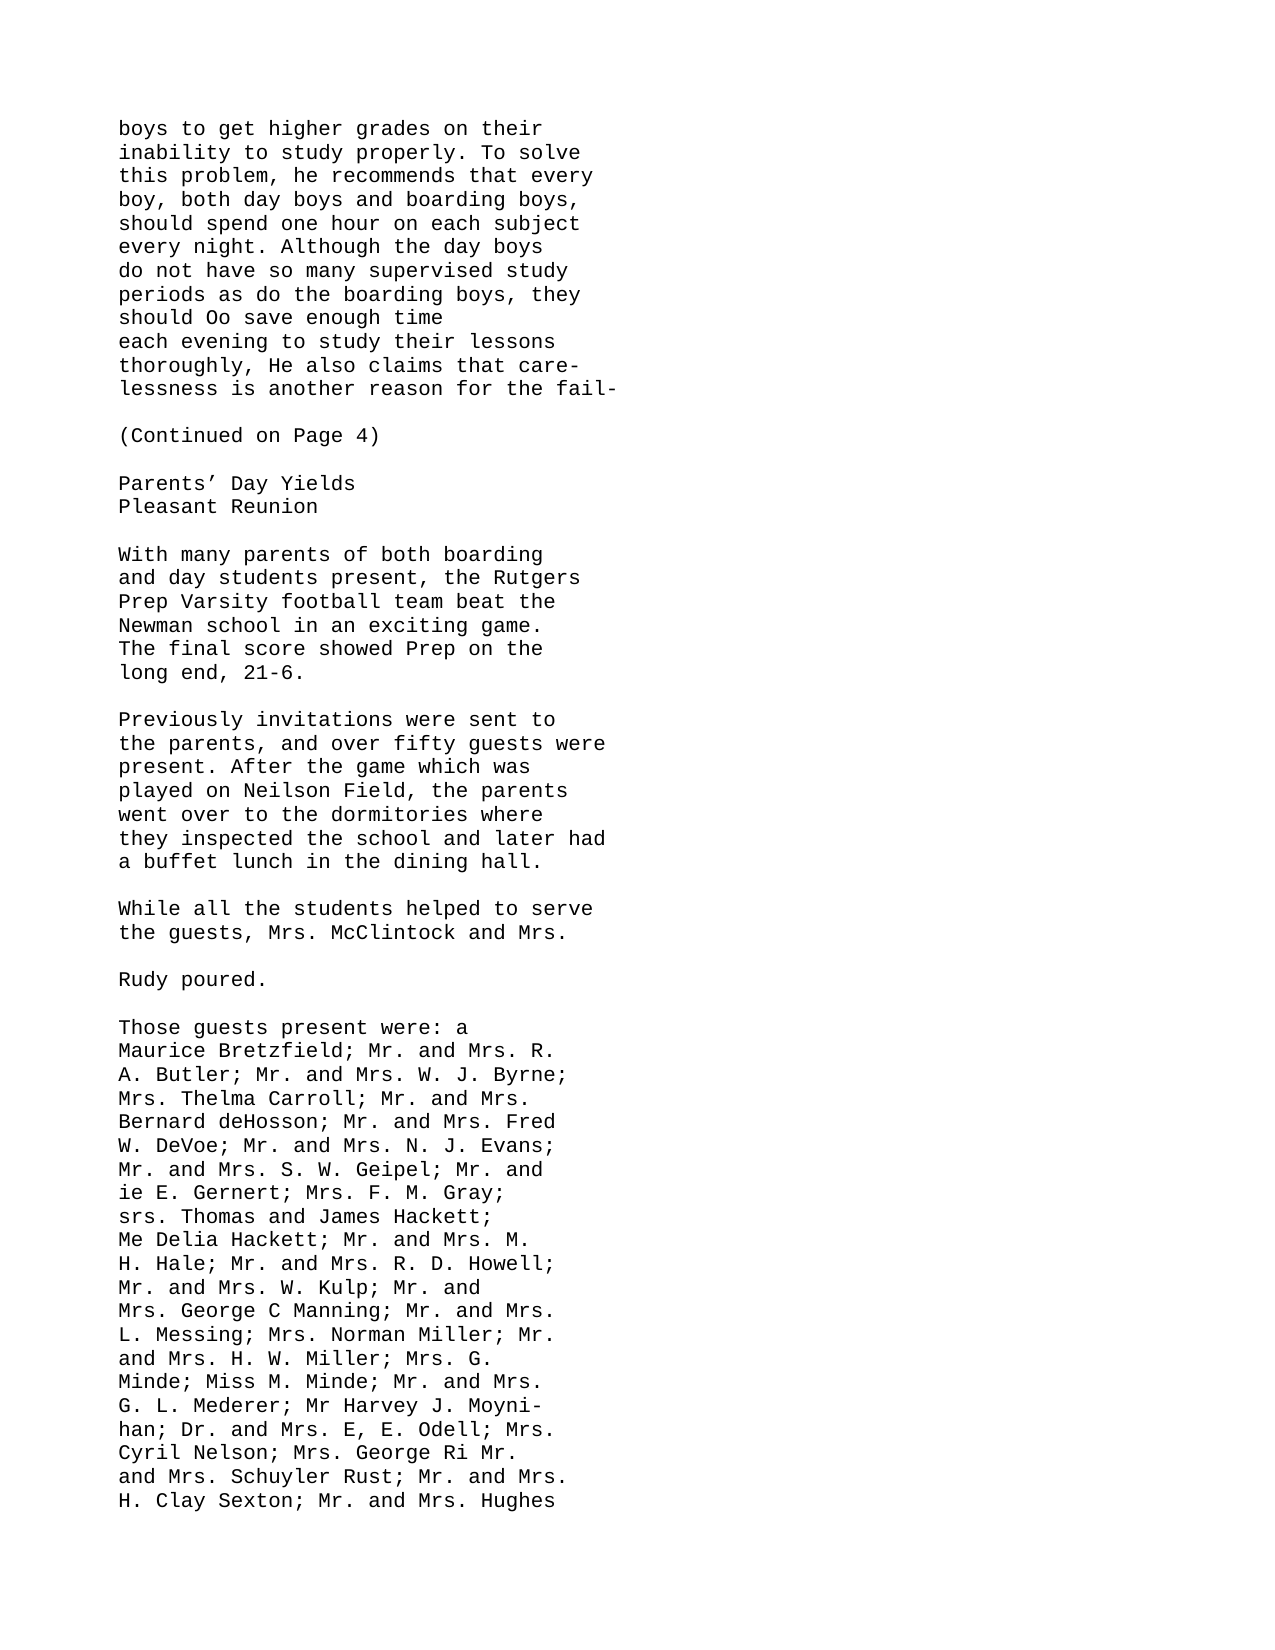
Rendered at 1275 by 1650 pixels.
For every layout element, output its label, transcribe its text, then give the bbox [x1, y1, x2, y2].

text L. Messing; Mrs. Norman Miller; Mr. [118, 1324, 1157, 1348]
text should Oo save enough time [118, 307, 1157, 331]
text Those guests present were: a [118, 1017, 1157, 1040]
text thoroughly, He also claims that care- [118, 354, 1157, 378]
text Prep Varsity football team beat the [118, 591, 1157, 615]
text played on Neilson Field, the parents [118, 780, 1157, 804]
text Mr. and Mrs. S. W. Geipel; Mr. and [118, 1158, 1157, 1182]
text and Mrs. H. W. Miller; Mrs. G. [118, 1348, 1157, 1371]
text W. DeVoe; Mr. and Mrs. N. J. Evans; [118, 1135, 1157, 1158]
text every night. Although the day boys [118, 236, 1157, 260]
text Me Delia Hackett; Mr. and Mrs. M. [118, 1229, 1157, 1253]
text Mr. and Mrs. W. Kulp; Mr. and [118, 1277, 1157, 1300]
text went over to the dormitories where [118, 804, 1157, 827]
text The final score showed Prep on the [118, 638, 1157, 662]
text lessness is another reason for the fail- [118, 378, 1157, 402]
text inability to study properly. To solve [118, 142, 1157, 165]
text this problem, he recommends that every [118, 165, 1157, 189]
text Cyril Nelson; Mrs. George Ri Mr. [118, 1442, 1157, 1466]
text Mrs. George C Manning; Mr. and Mrs. [118, 1300, 1157, 1324]
text Previously invitations were sent to [118, 709, 1157, 733]
text han; Dr. and Mrs. E, E. Odell; Mrs. [118, 1419, 1157, 1442]
text the parents, and over fifty guests were [118, 733, 1157, 757]
text boys to get higher grades on their [118, 118, 1157, 142]
text Pleasant Reunion [118, 496, 1157, 520]
text and day students present, the Rutgers [118, 567, 1157, 591]
text A. Butler; Mr. and Mrs. W. J. Byrne; [118, 1064, 1157, 1088]
text periods as do the boarding boys, they [118, 284, 1157, 307]
text srs. Thomas and James Hackett; [118, 1206, 1157, 1229]
text Mrs. Thelma Carroll; Mr. and Mrs. [118, 1088, 1157, 1111]
text Parents’ Day Yields [118, 473, 1157, 496]
text long end, 21-6. [118, 662, 1157, 686]
text do not have so many supervised study [118, 260, 1157, 284]
text G. L. Mederer; Mr Harvey J. Moyni- [118, 1395, 1157, 1419]
text Minde; Miss M. Minde; Mr. and Mrs. [118, 1371, 1157, 1395]
text While all the students helped to serve [118, 898, 1157, 922]
text Bernard deHosson; Mr. and Mrs. Fred [118, 1111, 1157, 1135]
text With many parents of both boarding [118, 544, 1157, 567]
text each evening to study their lessons [118, 331, 1157, 354]
text (Continued on Page 4) [118, 426, 1157, 449]
text boy, both day boys and boarding boys, [118, 189, 1157, 213]
text the guests, Mrs. McClintock and Mrs. [118, 922, 1157, 946]
text present. After the game which was [118, 757, 1157, 780]
text they inspected the school and later had [118, 827, 1157, 851]
text and Mrs. Schuyler Rust; Mr. and Mrs. [118, 1466, 1157, 1489]
text Maurice Bretzfield; Mr. and Mrs. R. [118, 1040, 1157, 1064]
text H. Clay Sexton; Mr. and Mrs. Hughes [118, 1489, 1157, 1513]
text should spend one hour on each subject [118, 213, 1157, 236]
text ie E. Gernert; Mrs. F. M. Gray; [118, 1182, 1157, 1206]
text Newman school in an exciting game. [118, 615, 1157, 638]
text a buffet lunch in the dining hall. [118, 851, 1157, 875]
text Rudy poured. [118, 969, 1157, 993]
text H. Hale; Mr. and Mrs. R. D. Howell; [118, 1253, 1157, 1277]
